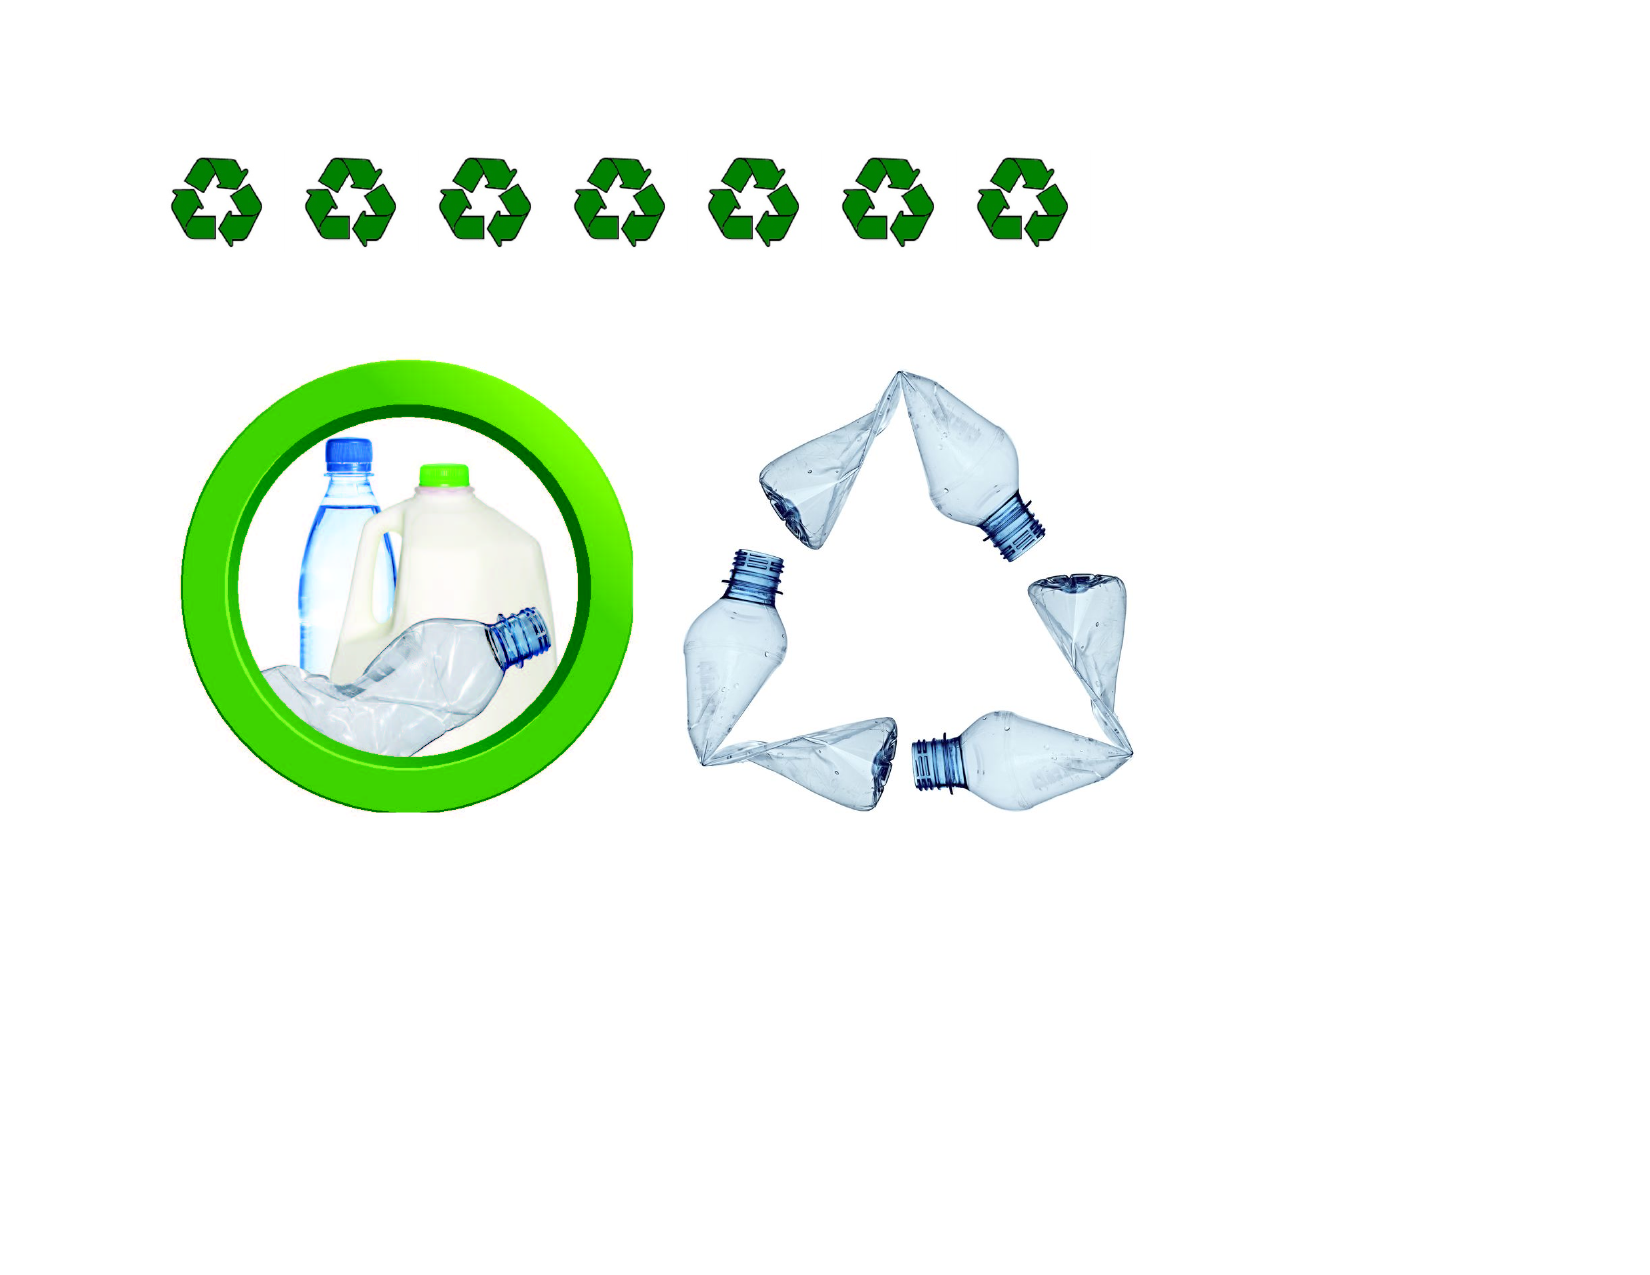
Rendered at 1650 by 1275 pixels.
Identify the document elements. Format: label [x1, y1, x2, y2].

picture [150, 329, 1154, 844]
picture [150, 150, 1091, 252]
